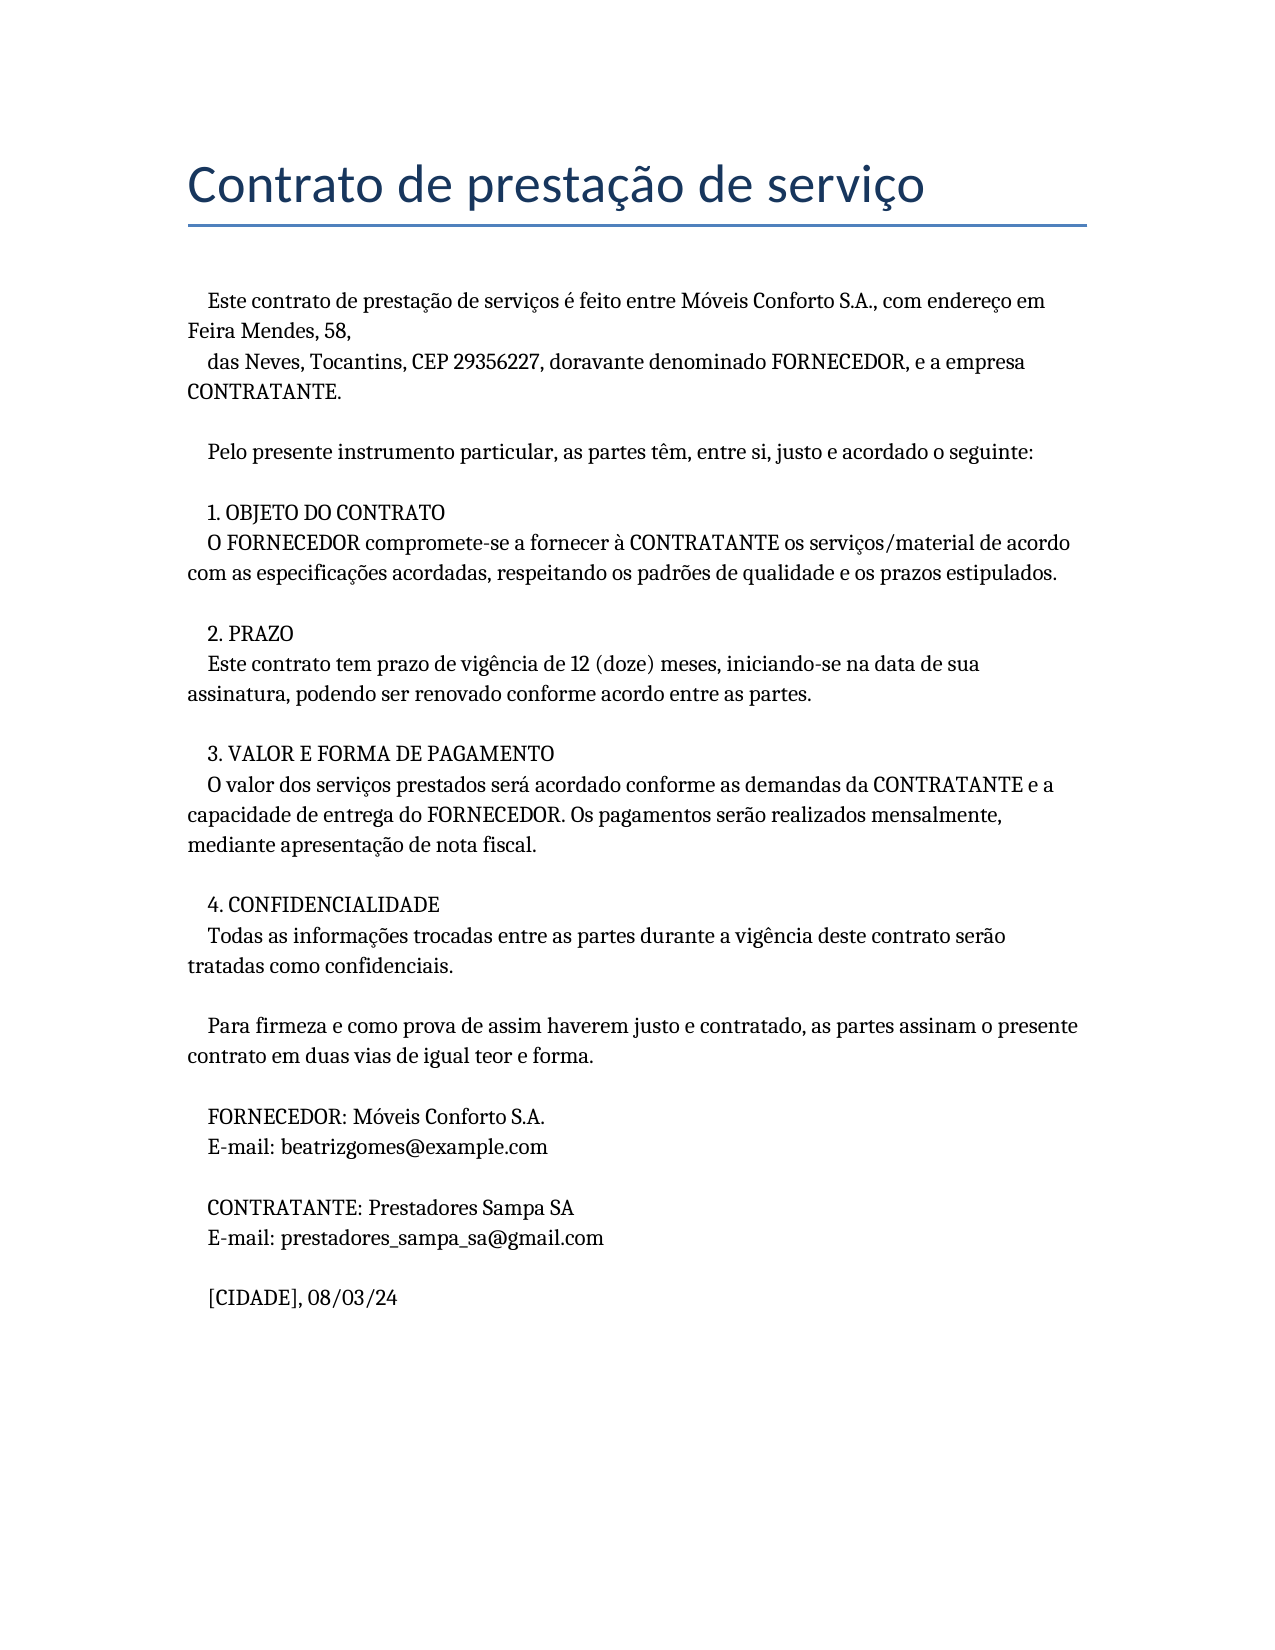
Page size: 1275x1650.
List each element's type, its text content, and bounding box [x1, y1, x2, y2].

title Contrato de prestação de serviço [187, 150, 1087, 227]
text Este contrato de prestação de serviços é feito entre Móveis Conforto S.A., com endereço em Feira Mendes, 58, das Neves, Tocantins, CEP 29356227, doravante denominado FORNECEDOR, e a empresa CONTRATANTE. Pelo presente instrumento particular, as partes têm, entre si, justo e acordado o seguinte: 1. OBJETO DO CONTRATO O FORNECEDOR compromete-se a fornecer à CONTRATANTE os serviços/material de acordo com as especificações acordadas, respeitando os padrões de qualidade e os prazos estipulados. 2. PRAZO Este contrato tem prazo de vigência de 12 (doze) meses, iniciando-se na data de sua assinatura, podendo ser renovado conforme acordo entre as partes. 3. VALOR E FORMA DE PAGAMENTO O valor dos serviços prestados será acordado conforme as demandas da CONTRATANTE e a capacidade de entrega do FORNECEDOR. Os pagamentos serão realizados mensalmente, mediante apresentação de nota fiscal. 4. CONFIDENCIALIDADE Todas as informações trocadas entre as partes durante a vigência deste contrato serão tratadas como confidenciais. Para firmeza e como prova de assim haverem justo e contratado, as partes assinam o presente contrato em duas vias de igual teor e forma. FORNECEDOR: Móveis Conforto S.A. E-mail: beatrizgomes@example.com CONTRATANTE: Prestadores Sampa SA E-mail: prestadores_sampa_sa@gmail.com [CIDADE], 08/03/24 [187, 258, 1087, 1341]
